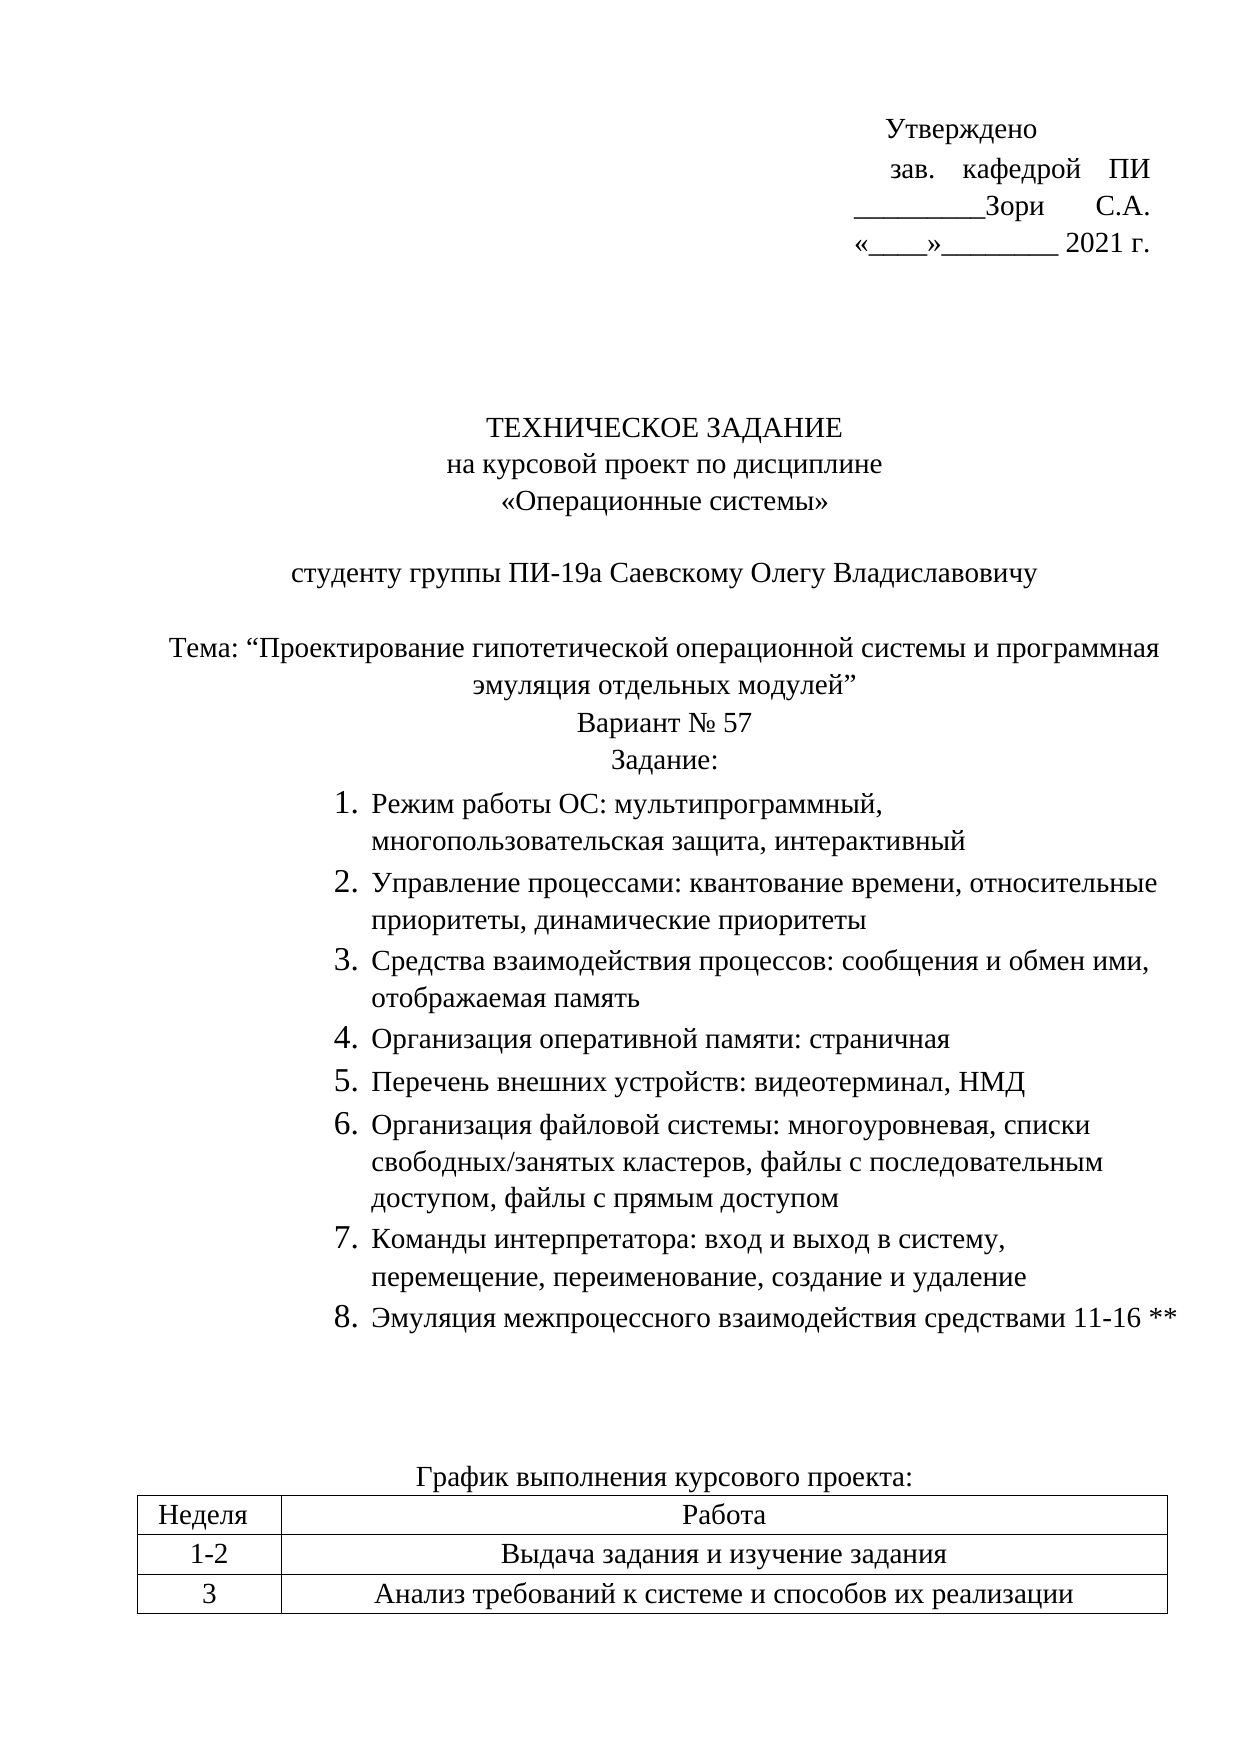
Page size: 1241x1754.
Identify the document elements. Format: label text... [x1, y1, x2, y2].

text Тема: “Проектирование гипотетической операционной системы и программная эмуляция отдельных модулей” [168, 630, 1160, 701]
text Задание: [154, 742, 1175, 776]
list Эмуляция межпроцессного взаимодействия средствами 11-16 ** [334, 1296, 1182, 1334]
text зав. кафедрой ПИ _________Зори С.А. «____»________ 2021 г. [854, 151, 1150, 259]
text студенту группы ПИ-19а Саевскому Олегу Владиславовичу [154, 555, 1175, 589]
list Организация оперативной памяти: страничная [334, 1018, 1182, 1056]
list Управление процессами: квантование времени, относительные приоритеты, динамические приоритеты [334, 861, 1182, 935]
list Команды интерпретатора: вход и выход в систему, перемещение, переименование, создание и удаление [334, 1218, 1182, 1292]
table_cell 1-2 [138, 1535, 281, 1573]
table_header Работа [282, 1496, 1167, 1534]
list Режим работы ОС: мультипрограммный, многопользовательская защита, интерактивный [334, 782, 1182, 857]
text «Операционные системы» [154, 483, 1175, 516]
list Организация файловой системы: многоуровневая, списки свободных/занятых кластеров, файлы с последовательным доступом, файлы с прямым доступом [334, 1103, 1182, 1214]
text ТЕХНИЧЕСКОЕ ЗАДАНИЕ [257, 411, 1072, 444]
table_cell Анализ требований к системе и способов их реализации [282, 1575, 1167, 1613]
text на курсовой проект по дисциплине [154, 447, 1175, 480]
table_cell 3 [138, 1575, 281, 1613]
list Перечень внешних устройств: видеотерминал, НМД [334, 1061, 1182, 1099]
text График выполнения курсового проекта: [257, 1459, 1072, 1492]
table_header Неделя [138, 1496, 281, 1534]
text Утверждено [148, 111, 1182, 145]
table_cell Выдача задания и изучение задания [282, 1535, 1167, 1573]
text Вариант № 57 [168, 705, 1160, 738]
list Средства взаимодействия процессов: сообщения и обмен ими, отображаемая память [334, 939, 1182, 1014]
